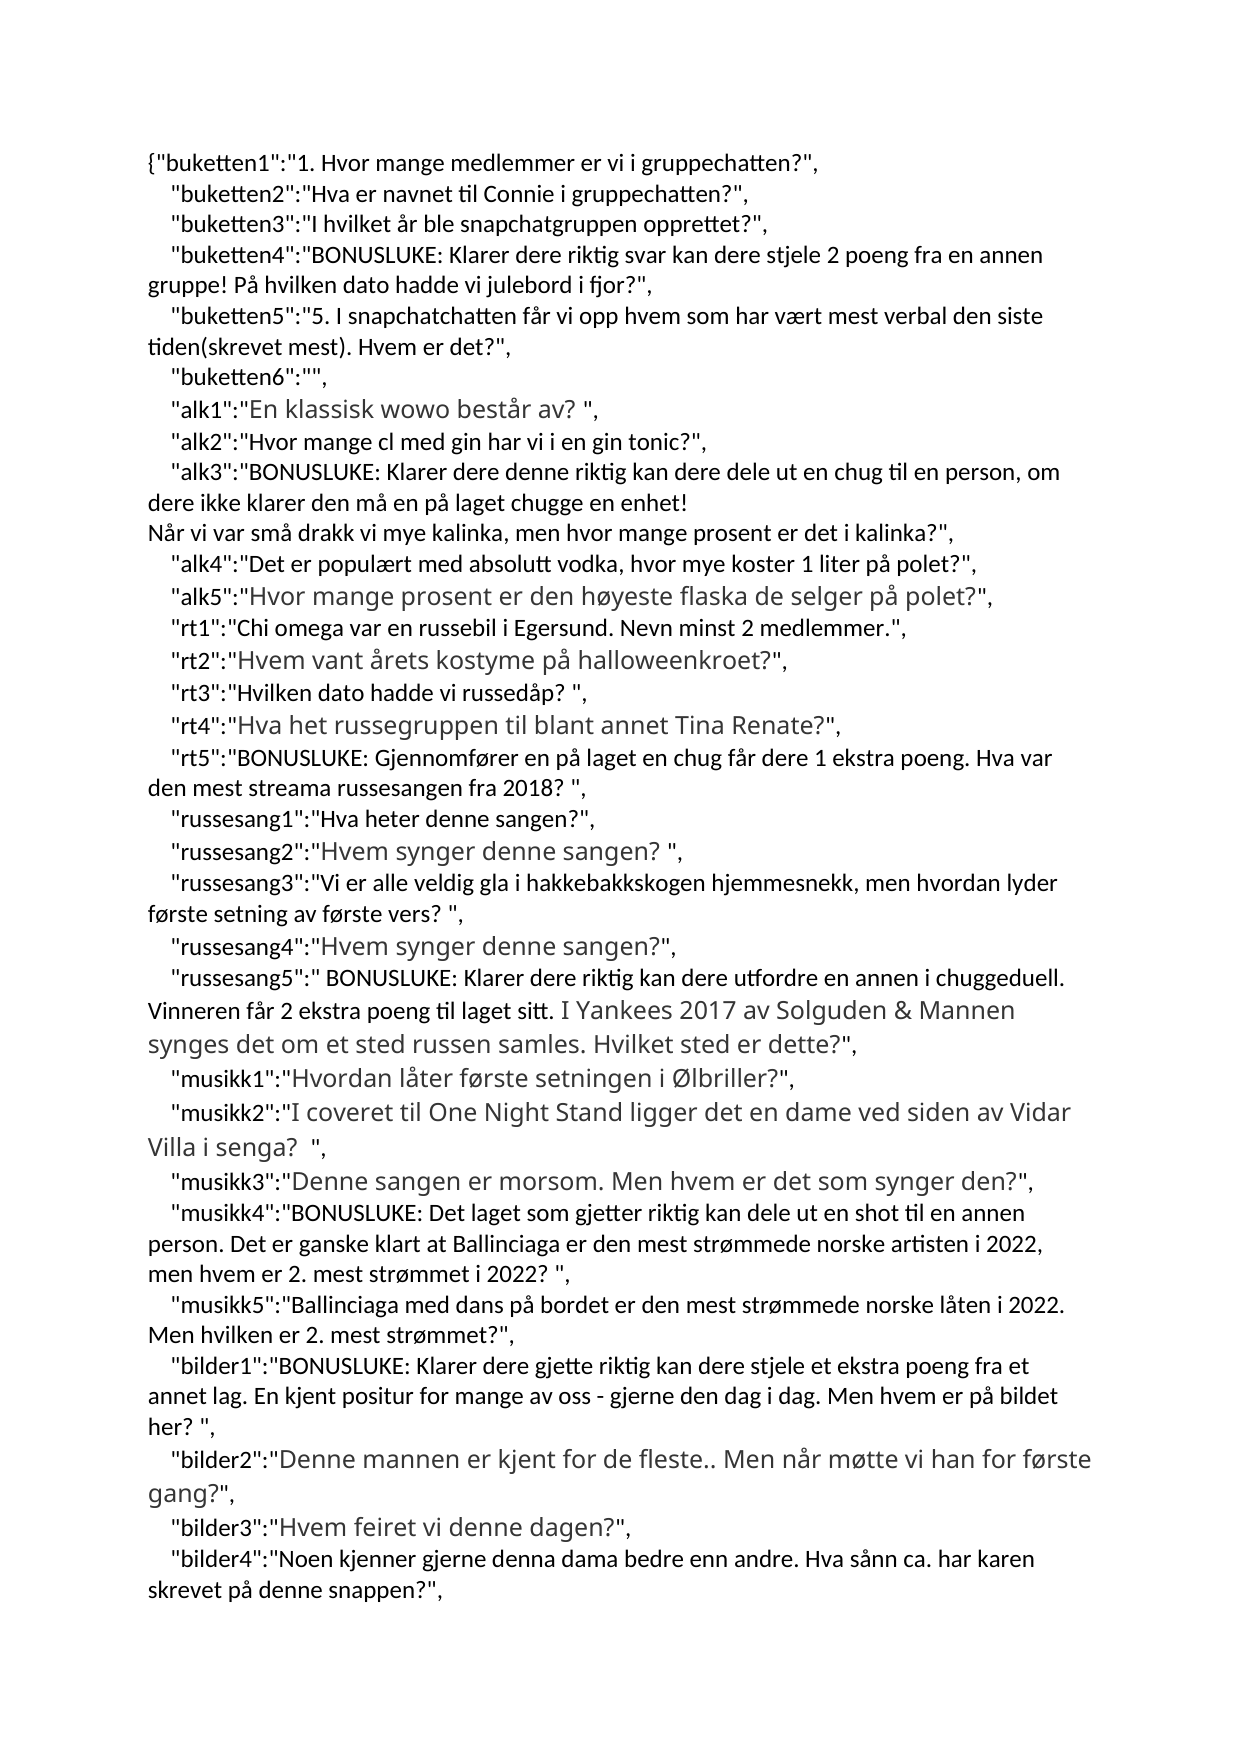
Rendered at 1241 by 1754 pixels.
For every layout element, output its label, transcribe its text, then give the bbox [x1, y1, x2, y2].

text "russesang1":"Hva heter denne sangen?", [148, 803, 1093, 833]
text "bilder3":"Hvem feiret vi denne dagen?", [148, 1509, 1093, 1544]
text "russesang5":" BONUSLUKE: Klarer dere riktig kan dere utfordre en annen i chuggeduell. Vinneren får 2 ekstra poeng til laget sitt. I Yankees 2017 av Solguden & Mannen synges det om et sted russen samles. Hvilket sted er dette?", [148, 962, 1093, 1061]
text "musikk5":"Ballinciaga med dans på bordet er den mest strømmede norske låten i 2022. Men hvilken er 2. mest strømmet?", [148, 1289, 1093, 1350]
text "musikk2":"I coveret til One Night Stand ligger det en dame ved siden av Vidar Villa i senga? ", [148, 1095, 1093, 1163]
text "bilder2":"Denne mannen er kjent for de fleste.. Men når møtte vi han for første gang?", [148, 1441, 1093, 1509]
text "buketten3":"I hvilket år ble snapchatgruppen opprettet?", [148, 209, 1093, 239]
text "russesang2":"Hvem synger denne sangen? ", [148, 833, 1093, 867]
text {"buketten1":"1. Hvor mange medlemmer er vi i gruppechatten?", [148, 148, 1093, 178]
text "musikk4":"BONUSLUKE: Det laget som gjetter riktig kan dele ut en shot til en annen person. Det er ganske klart at Ballinciaga er den mest strømmede norske artisten i 2022, men hvem er 2. mest strømmet i 2022? ", [148, 1197, 1093, 1289]
text "bilder4":"Noen kjenner gjerne denna dama bedre enn andre. Hva sånn ca. har karen skrevet på denne snappen?", [148, 1544, 1093, 1605]
text "buketten2":"Hva er navnet til Connie i gruppechatten?", [148, 178, 1093, 209]
text "rt3":"Hvilken dato hadde vi russedåp? ", [148, 677, 1093, 708]
text "alk1":"En klassisk wowo består av? ", [148, 392, 1093, 426]
text "musikk1":"Hvordan låter første setningen i Ølbriller?", [148, 1061, 1093, 1095]
text "russesang4":"Hvem synger denne sangen?", [148, 928, 1093, 962]
text "alk2":"Hvor mange cl med gin har vi i en gin tonic?", [148, 426, 1093, 456]
text "musikk3":"Denne sangen er morsom. Men hvem er det som synger den?", [148, 1163, 1093, 1197]
text "alk5":"Hvor mange prosent er den høyeste flaska de selger på polet?", [148, 578, 1093, 612]
text "russesang3":"Vi er alle veldig gla i hakkebakkskogen hjemmesnekk, men hvordan lyder første setning av første vers? ", [148, 867, 1093, 928]
text "alk4":"Det er populært med absolutt vodka, hvor mye koster 1 liter på polet?", [148, 548, 1093, 578]
text "buketten5":"5. I snapchatchatten får vi opp hvem som har vært mest verbal den siste tiden(skrevet mest). Hvem er det?", [148, 300, 1093, 361]
text "rt2":"Hvem vant årets kostyme på halloweenkroet?", [148, 643, 1093, 677]
text "rt5":"BONUSLUKE: Gjennomfører en på laget en chug får dere 1 ekstra poeng. Hva var den mest streama russesangen fra 2018? ", [148, 742, 1093, 803]
text "alk3":"BONUSLUKE: Klarer dere denne riktig kan dere dele ut en chug til en person, om dere ikke klarer den må en på laget chugge en enhet! Når vi var små drakk vi mye kalinka, men hvor mange prosent er det i kalinka?", [148, 456, 1093, 548]
text "rt1":"Chi omega var en russebil i Egersund. Nevn minst 2 medlemmer.", [148, 612, 1093, 643]
text "buketten6":"", [148, 361, 1093, 392]
text "buketten4":"BONUSLUKE: Klarer dere riktig svar kan dere stjele 2 poeng fra en annen gruppe! På hvilken dato hadde vi julebord i fjor?", [148, 239, 1093, 300]
text "bilder1":"BONUSLUKE: Klarer dere gjette riktig kan dere stjele et ekstra poeng fra et annet lag. En kjent positur for mange av oss - gjerne den dag i dag. Men hvem er på bildet her? ", [148, 1350, 1093, 1441]
text "rt4":"Hva het russegruppen til blant annet Tina Renate?", [148, 708, 1093, 742]
